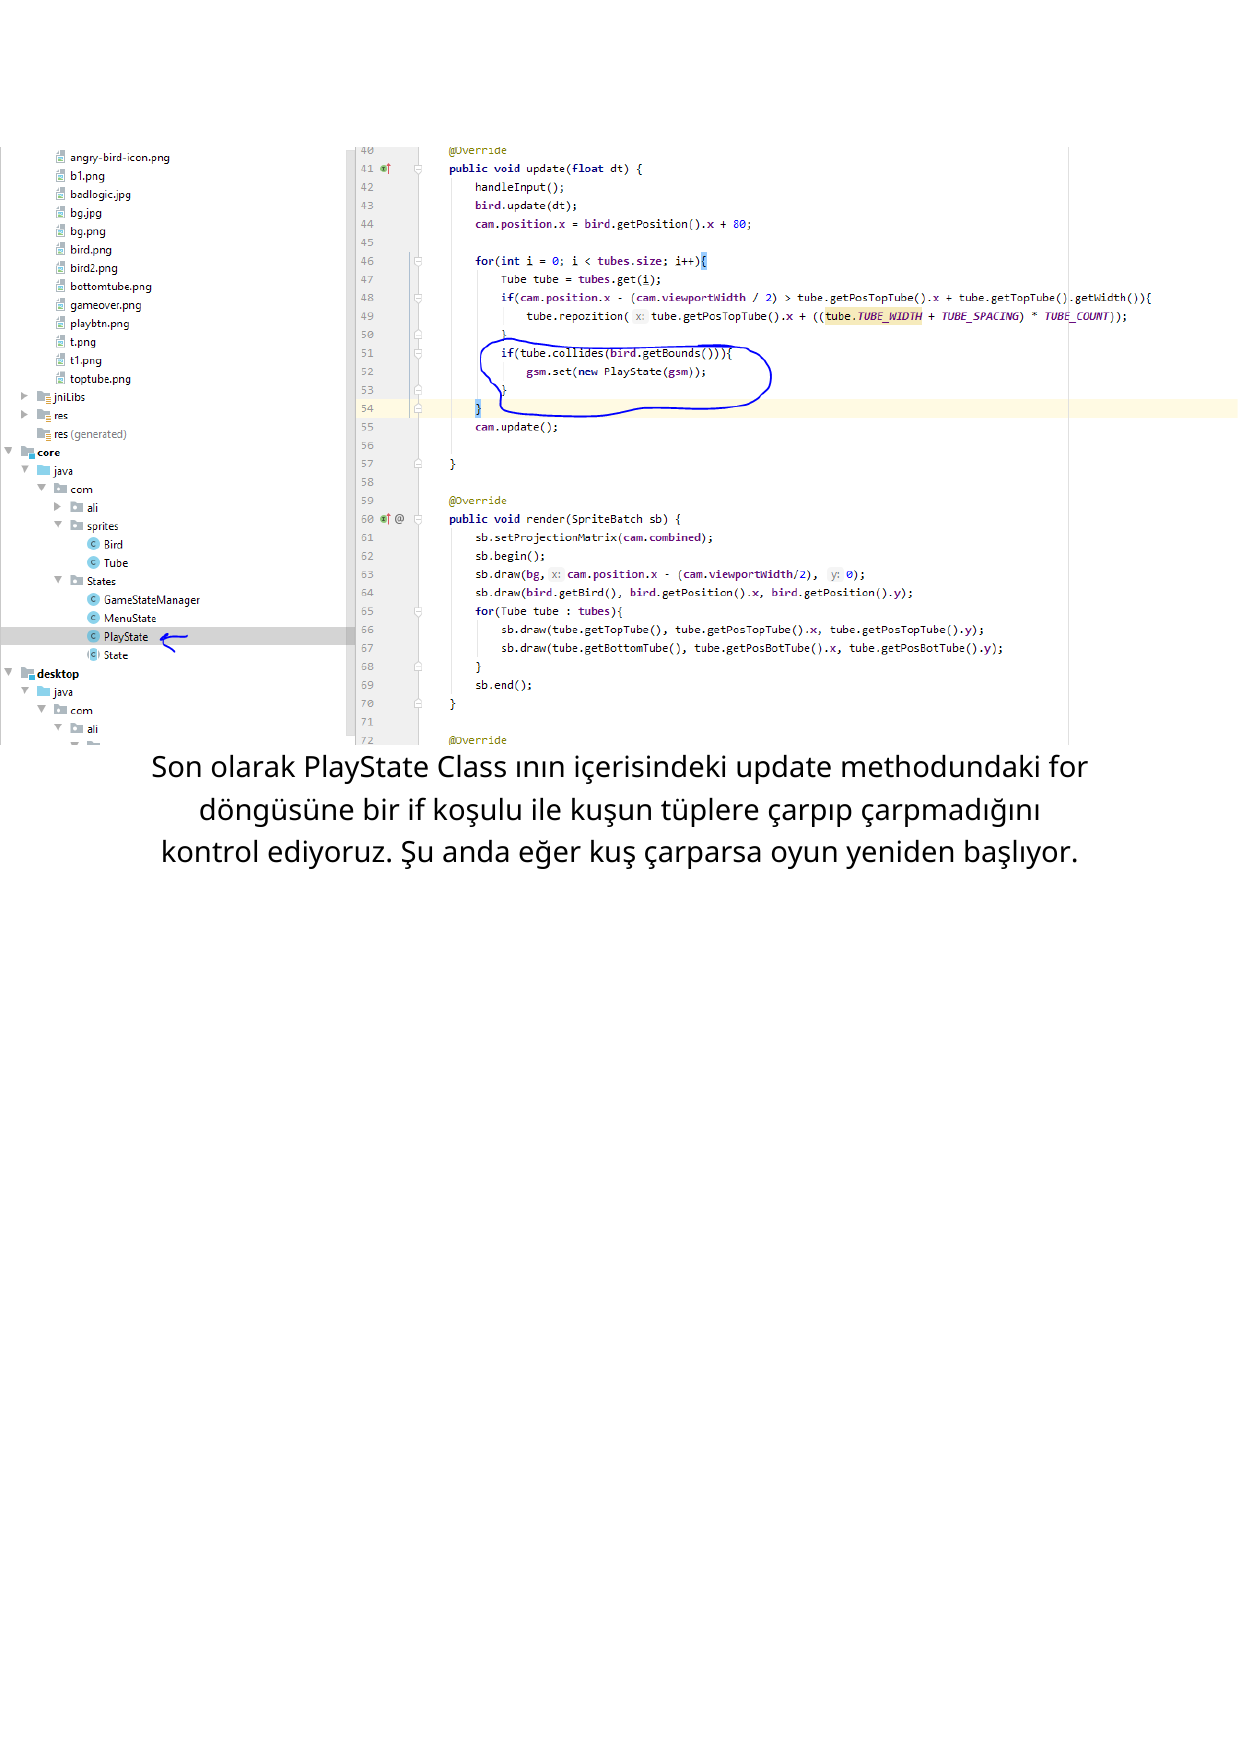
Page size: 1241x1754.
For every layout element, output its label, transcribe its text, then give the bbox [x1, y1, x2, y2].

picture [0, 147, 1236, 745]
text Son olarak PlayState Class ının içerisindeki update methodundaki for döngüsüne bir if koşulu ile kuşun tüplere çarpıp çarpmadığını kontrol ediyoruz. Şu anda eğer kuş çarparsa oyun yeniden başlıyor. [148, 745, 1093, 871]
